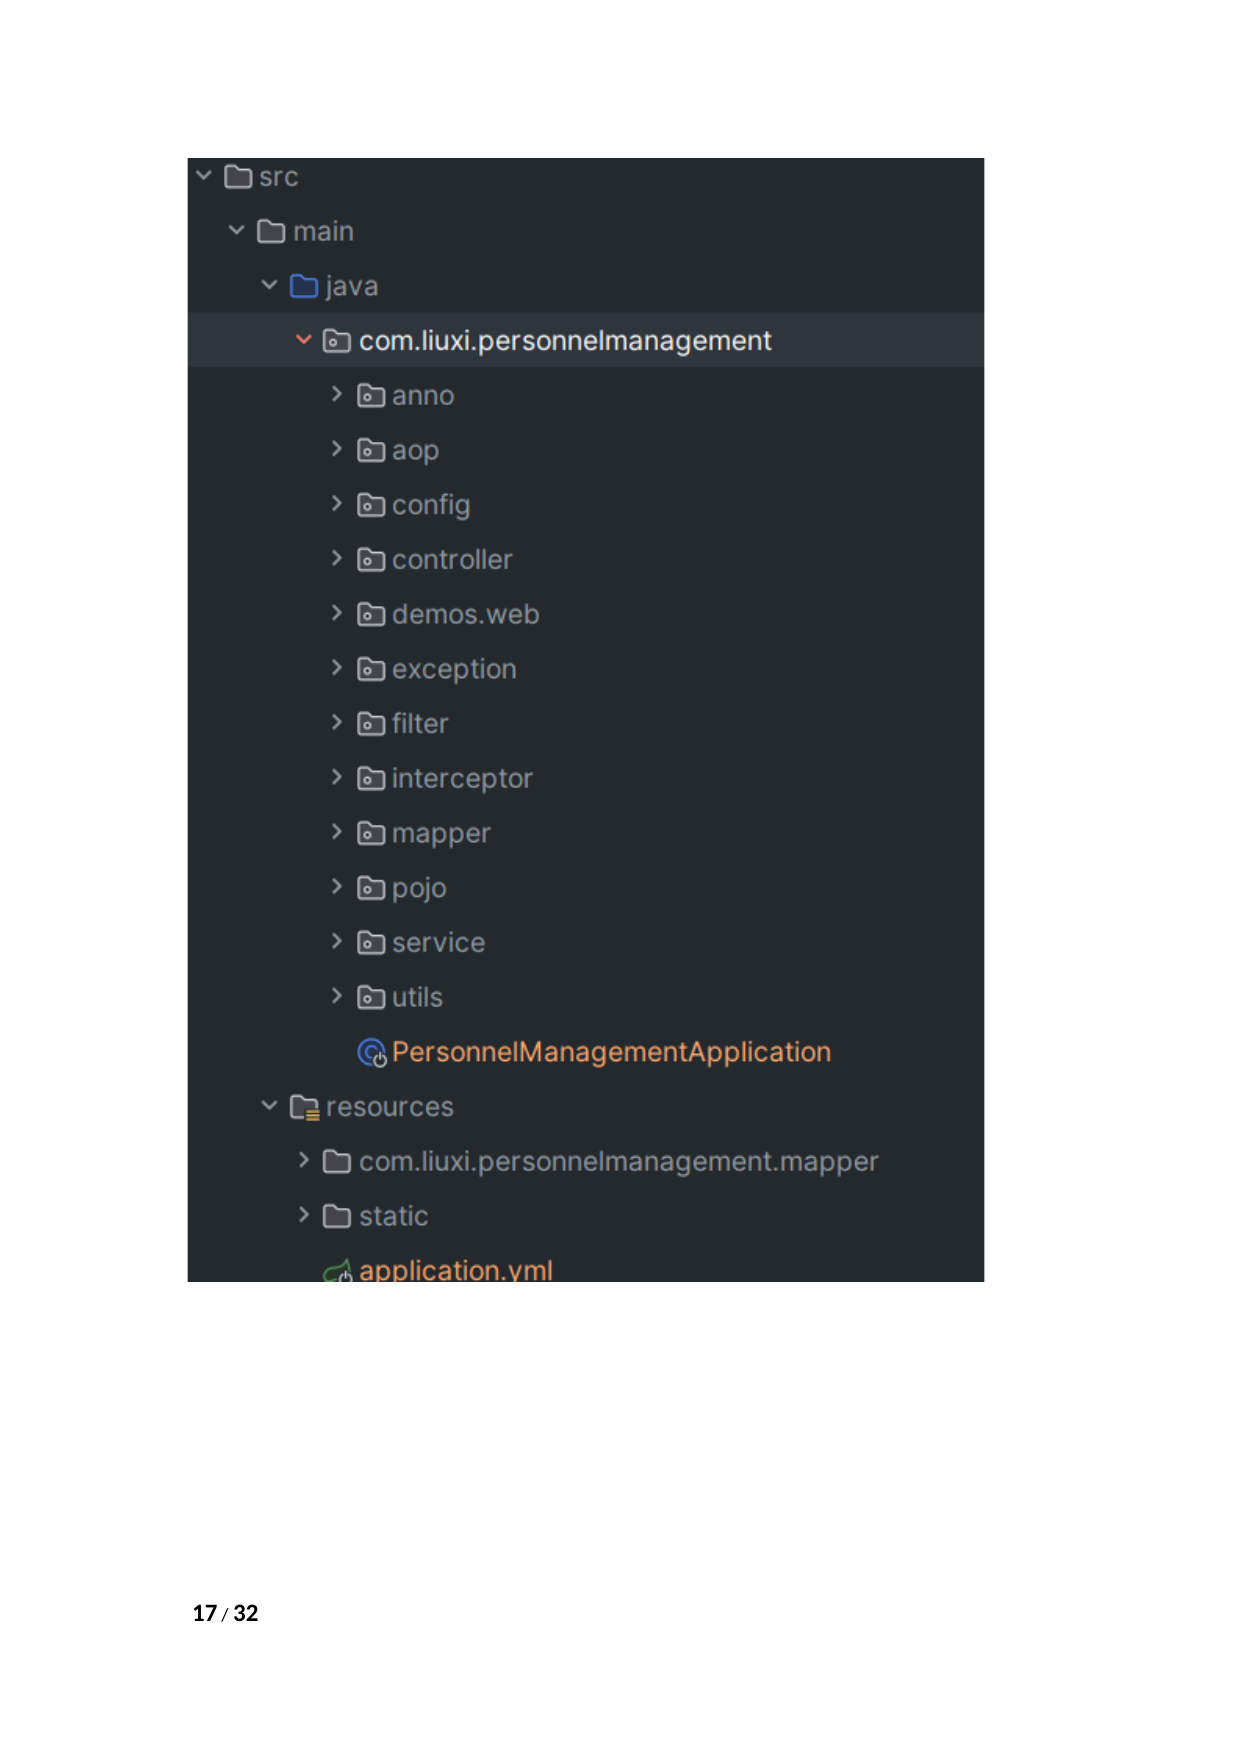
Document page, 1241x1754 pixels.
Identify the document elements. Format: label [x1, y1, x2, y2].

picture [187, 158, 985, 1282]
